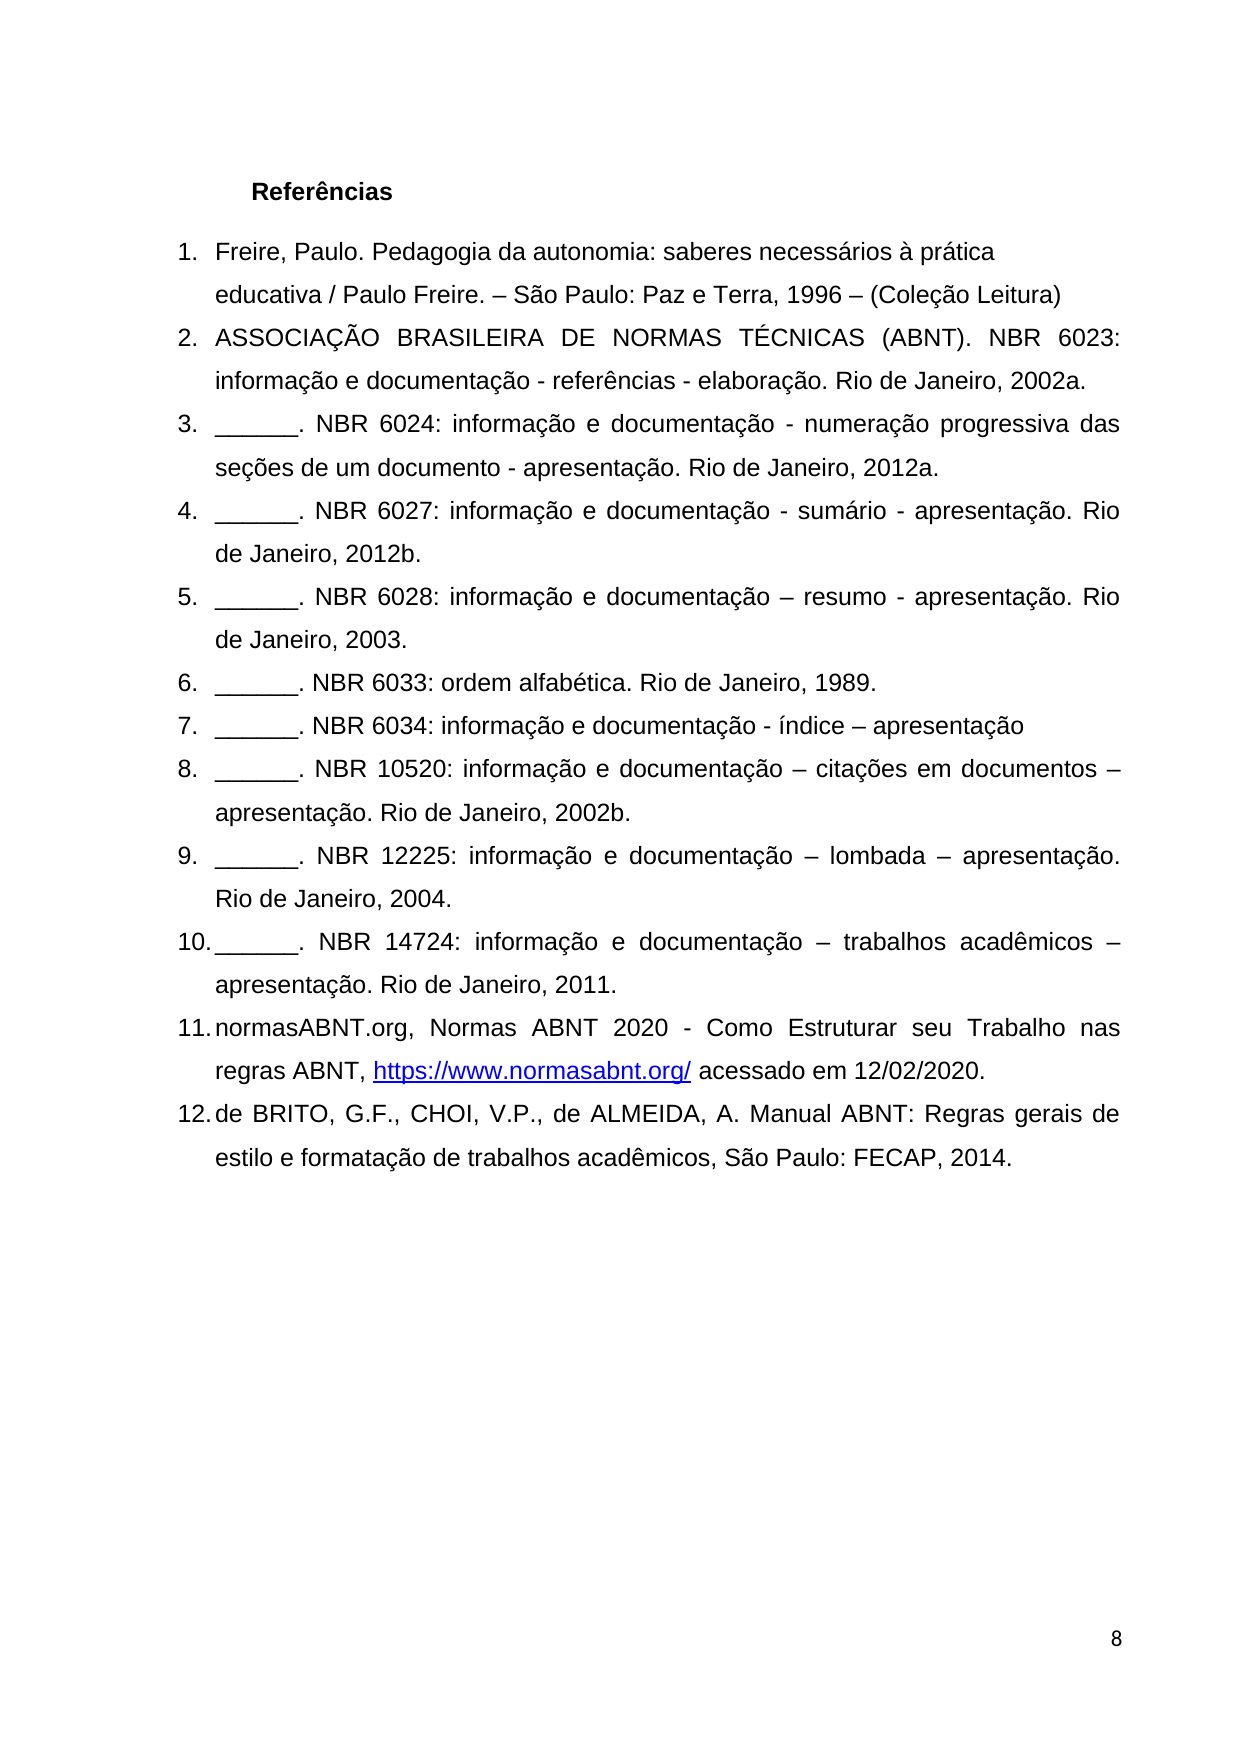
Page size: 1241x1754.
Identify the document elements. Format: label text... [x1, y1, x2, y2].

list normasABNT.org, Normas ABNT 2020 - Como Estruturar seu Trabalho nas regras ABNT, https://www.normasabnt.org/ acessado em 12/02/2020. [177, 1013, 1122, 1085]
list ______. NBR 6034: informação e documentação - índice – apresentação [177, 711, 1122, 740]
list Freire, Paulo. Pedagogia da autonomia: saberes necessários à prática educativa / Paulo Freire. – São Paulo: Paz e Terra, 1996 – (Coleção Leitura) [177, 237, 1122, 309]
list ______. NBR 12225: informação e documentação – lombada – apresentação. Rio de Janeiro, 2004. [177, 841, 1122, 913]
list de BRITO, G.F., CHOI, V.P., de ALMEIDA, A. Manual ABNT: Regras gerais de estilo e formatação de trabalhos acadêmicos, São Paulo: FECAP, 2014. [177, 1099, 1122, 1171]
text Referências [177, 177, 1122, 206]
list ______. NBR 6028: informação e documentação – resumo - apresentação. Rio de Janeiro, 2003. [177, 582, 1122, 654]
list ______. NBR 14724: informação e documentação – trabalhos acadêmicos – apresentação. Rio de Janeiro, 2011. [177, 927, 1122, 999]
list ______. NBR 6033: ordem alfabética. Rio de Janeiro, 1989. [177, 668, 1122, 697]
list ______. NBR 6024: informação e documentação - numeração progressiva das seções de um documento - apresentação. Rio de Janeiro, 2012a. [177, 409, 1122, 481]
list ______. NBR 6027: informação e documentação - sumário - apresentação. Rio de Janeiro, 2012b. [177, 496, 1122, 568]
list ______. NBR 10520: informação e documentação – citações em documentos – apresentação. Rio de Janeiro, 2002b. [177, 754, 1122, 826]
list ASSOCIAÇÃO BRASILEIRA DE NORMAS TÉCNICAS (ABNT). NBR 6023: informação e documentação - referências - elaboração. Rio de Janeiro, 2002a. [177, 323, 1122, 395]
